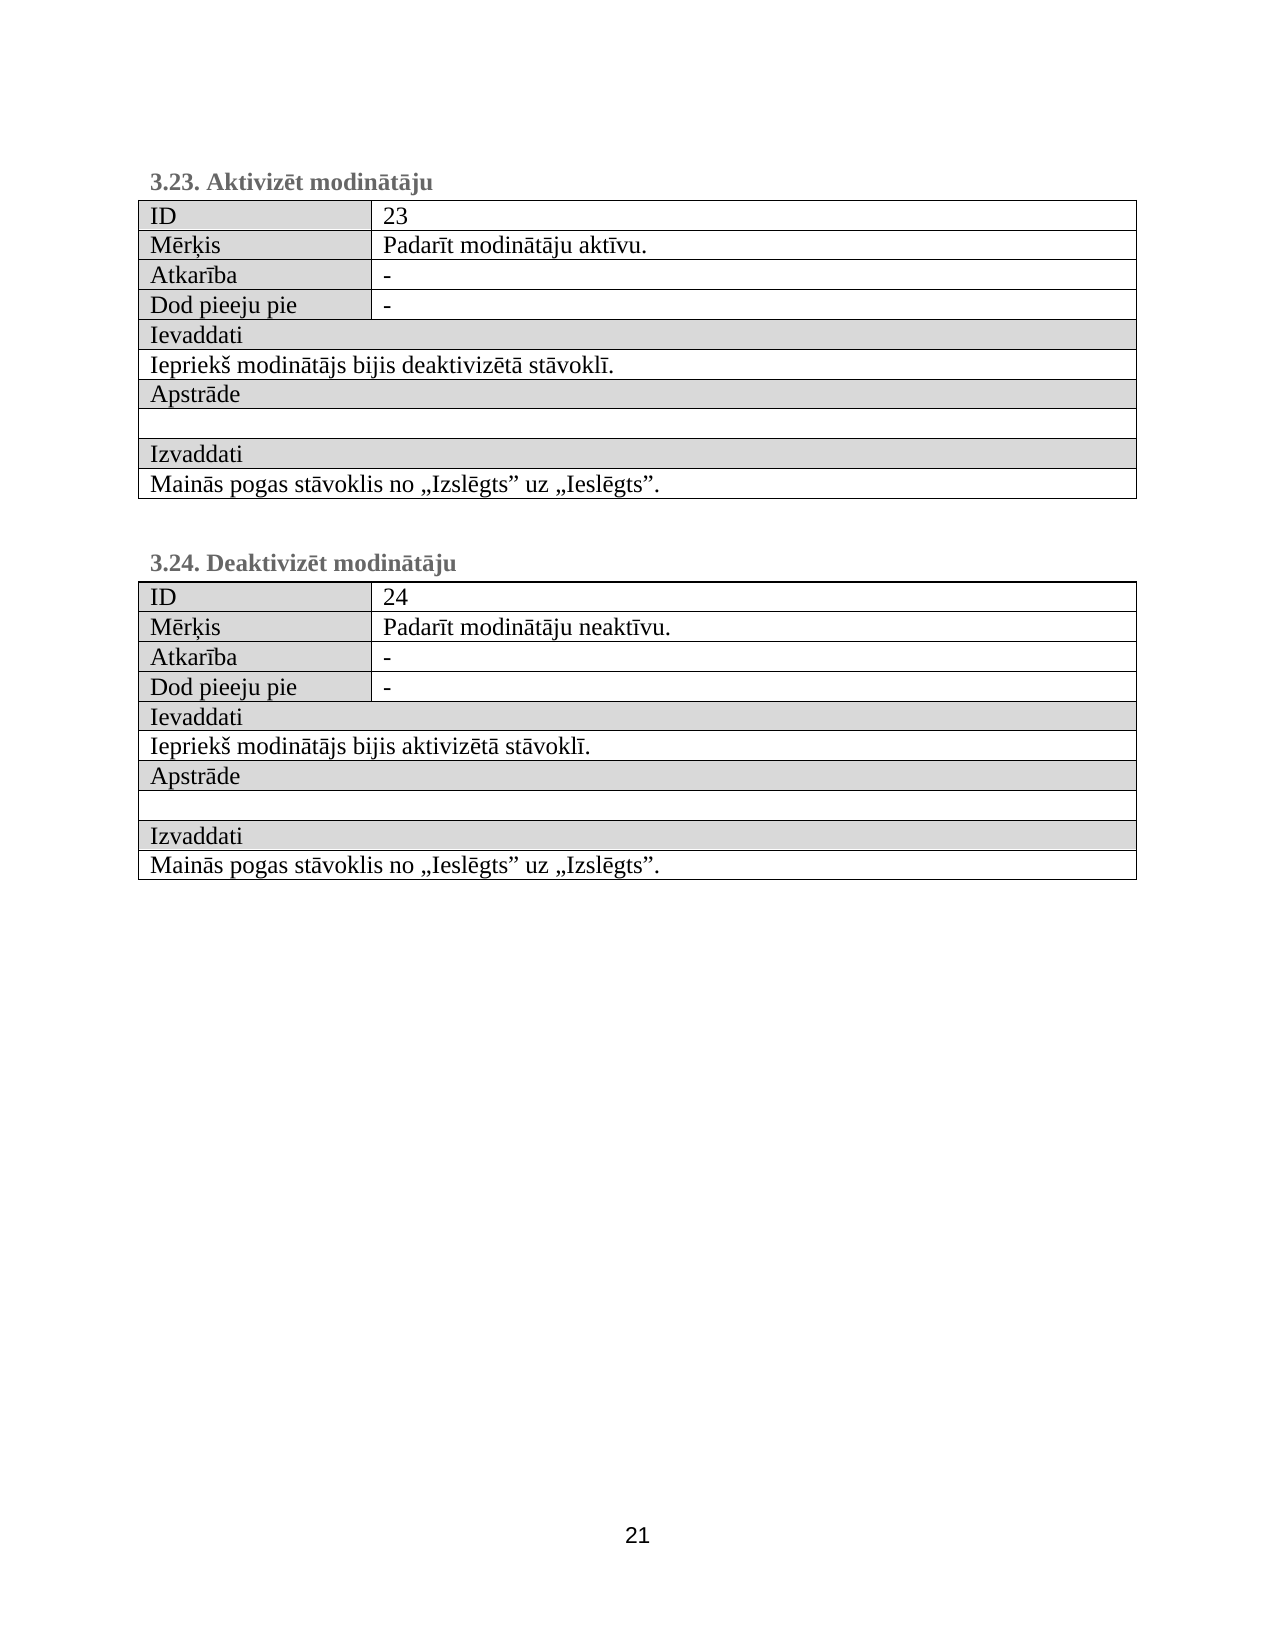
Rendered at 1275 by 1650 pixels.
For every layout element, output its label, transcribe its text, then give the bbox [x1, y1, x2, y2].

table_cell [139, 409, 1136, 438]
table_header 23 [372, 201, 1136, 229]
table_cell Apstrāde [139, 761, 1136, 790]
table_cell Atkarība [139, 260, 371, 289]
table_cell Iepriekš modinātājs bijis deaktivizētā stāvoklī. [139, 350, 1136, 378]
table_cell Atkarība [139, 642, 371, 671]
table_cell Dod pieeju pie [139, 290, 371, 319]
table_cell [139, 791, 1136, 820]
table_cell Mērķis [139, 612, 371, 641]
subtitle 3.23. Aktivizēt modinātāju [150, 167, 1125, 195]
table_cell Padarīt modinātāju neaktīvu. [372, 612, 1136, 641]
subtitle 3.24. Deaktivizēt modinātāju [150, 548, 1125, 577]
table_cell Mainās pogas stāvoklis no „Ieslēgts” uz „Izslēgts”. [139, 851, 1136, 879]
table_cell Iepriekš modinātājs bijis aktivizētā stāvoklī. [139, 731, 1136, 760]
table_header ID [139, 583, 371, 611]
table_cell Izvaddati [139, 439, 1136, 468]
table_cell Padarīt modinātāju aktīvu. [372, 231, 1136, 259]
table_cell - [372, 290, 1136, 319]
table_cell Mainās pogas stāvoklis no „Izslēgts” uz „Ieslēgts”. [139, 469, 1136, 498]
table_cell Apstrāde [139, 380, 1136, 408]
table_cell Izvaddati [139, 821, 1136, 849]
table_cell - [372, 260, 1136, 289]
table_cell - [372, 672, 1136, 701]
table_header ID [139, 201, 371, 229]
table_cell Mērķis [139, 231, 371, 259]
table_cell Ievaddati [139, 320, 1136, 349]
table_header 24 [372, 583, 1136, 611]
table_cell - [372, 642, 1136, 671]
table_cell Dod pieeju pie [139, 672, 371, 701]
table_cell Ievaddati [139, 702, 1136, 730]
